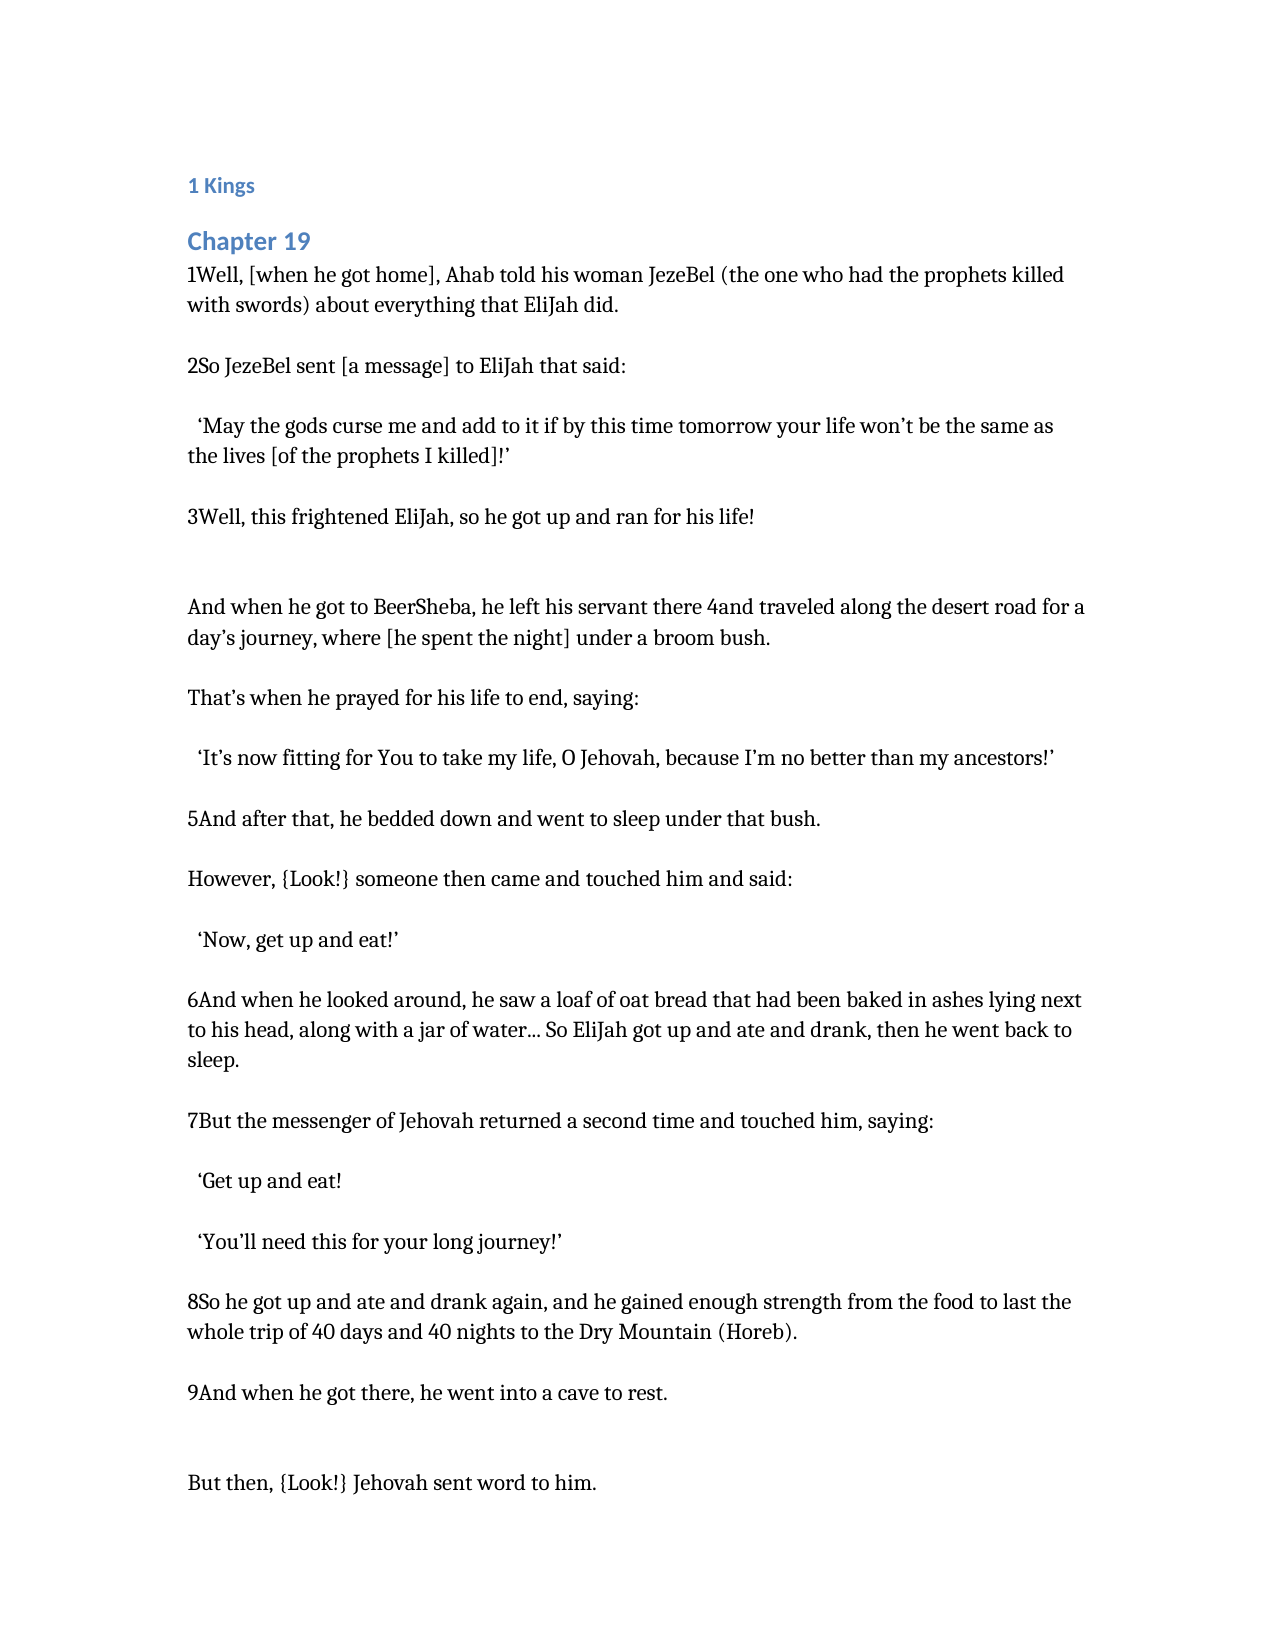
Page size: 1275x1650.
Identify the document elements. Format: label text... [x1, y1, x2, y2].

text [187, 262, 1087, 1496]
subtitle Chapter 19 [187, 224, 1087, 257]
subtitle 1 Kings [187, 171, 1087, 199]
